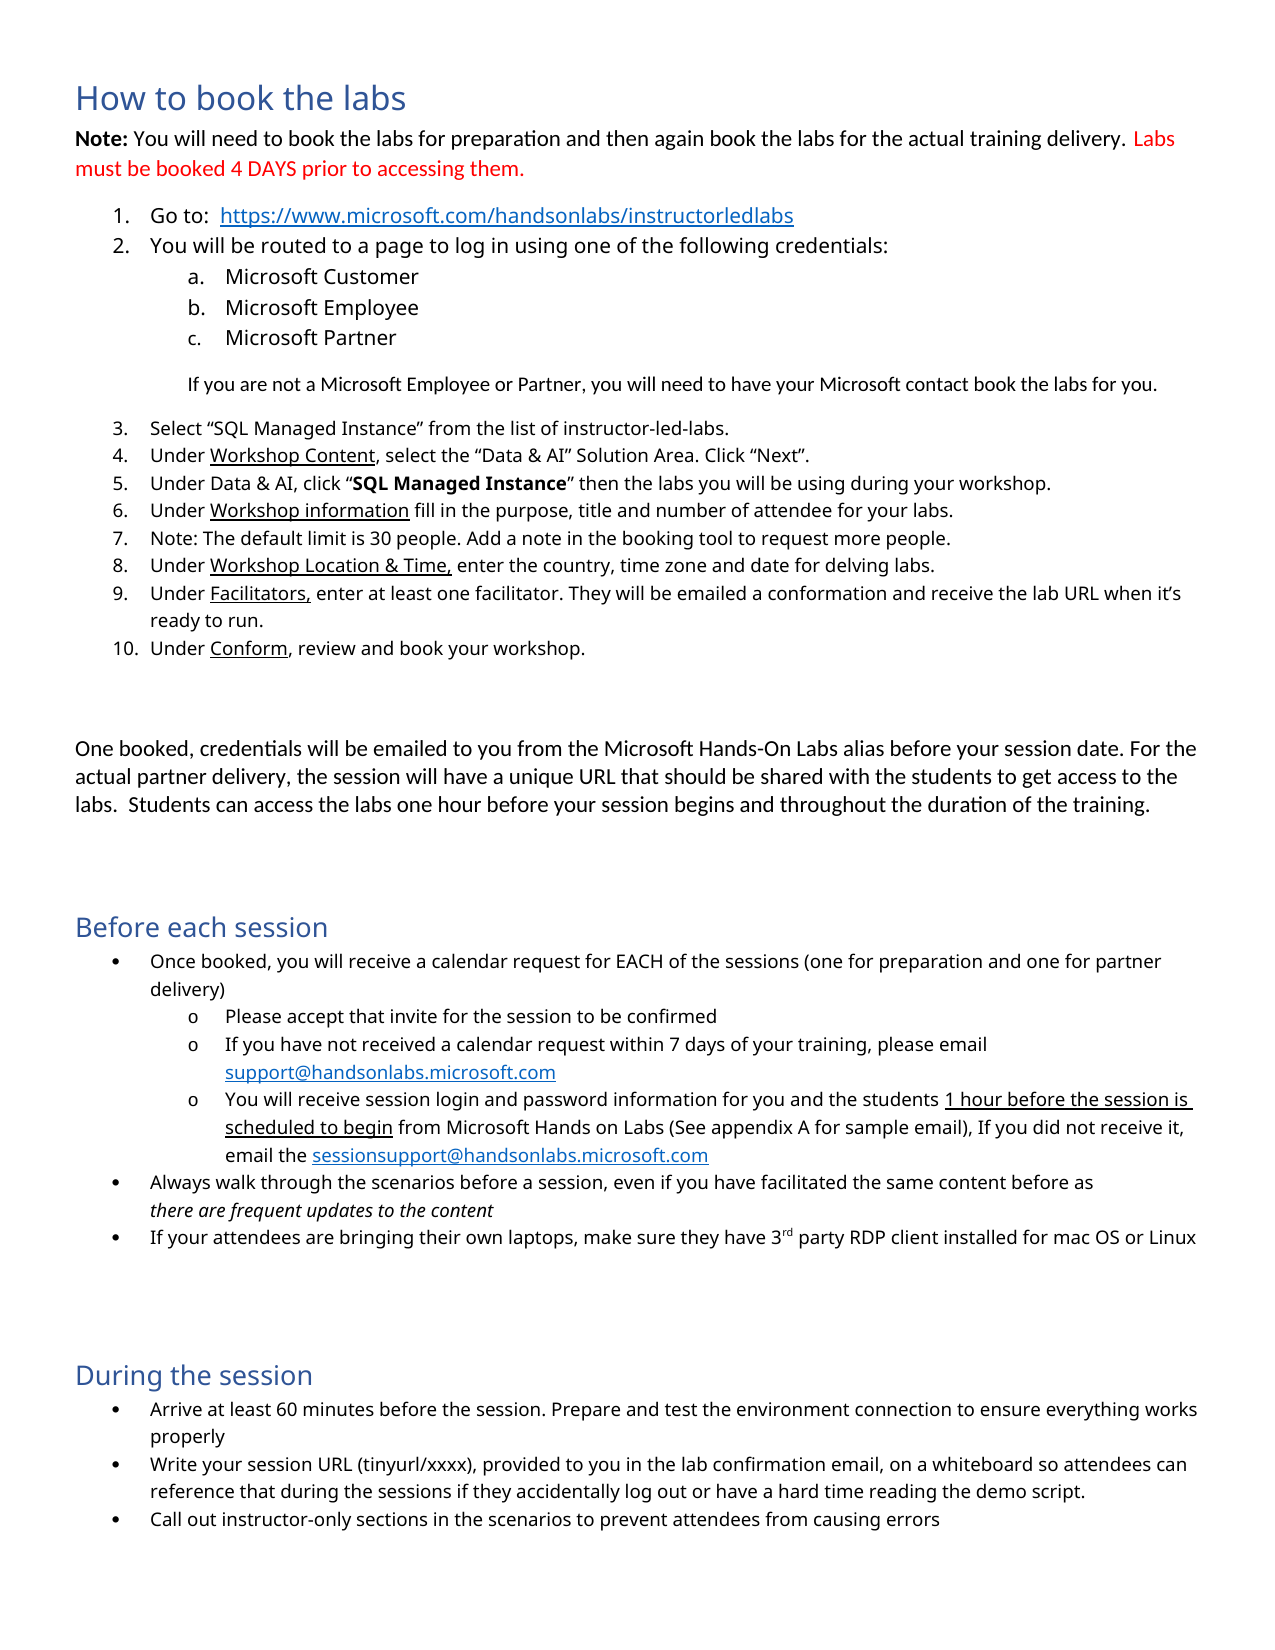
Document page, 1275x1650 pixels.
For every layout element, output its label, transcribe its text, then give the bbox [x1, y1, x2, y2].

list Under Data & AI, click “SQL Managed Instance” then the labs you will be using during your workshop. [112, 470, 1200, 495]
list You will be routed to a page to log in using one of the following credentials: [112, 232, 1200, 260]
list Microsoft Employee [187, 293, 1200, 321]
text If you are not a Microsoft Employee or Partner, you will need to have your Microsoft contact book the labs for you. [187, 371, 1200, 396]
list Select “SQL Managed Instance” from the list of instructor-led-labs. [112, 415, 1200, 440]
list Under Workshop Content, select the “Data & AI” Solution Area. Click “Next”. [112, 442, 1200, 468]
subtitle During the session [75, 1356, 1200, 1393]
text Note: You will need to book the labs for preparation and then again book the labs for the actual training delivery. Labs must be booked 4 DAYS prior to accessing them. [75, 124, 1200, 182]
list Under Workshop information fill in the purpose, title and number of attendee for your labs. [112, 497, 1200, 523]
subtitle How to book the labs [75, 75, 1200, 120]
list Under Conform, review and book your workshop. [112, 635, 1200, 660]
list Go to: https://www.microsoft.com/handsonlabs/instructorledlabs [112, 201, 1200, 229]
list You will receive session login and password information for you and the students 1 hour before the session is scheduled to begin from Microsoft Hands on Labs (See appendix A for sample email), If you did not receive it, email the sessionsupport@handsonlabs.microsoft.com [187, 1087, 1200, 1167]
list Note: The default limit is 30 people. Add a note in the booking tool to request more people. [112, 525, 1200, 550]
list If you have not received a calendar request within 7 days of your training, please email support@handsonlabs.microsoft.com [187, 1031, 1200, 1085]
list Once booked, you will receive a calendar request for EACH of the sessions (one for preparation and one for partner delivery) [112, 949, 1200, 1002]
list Arrive at least 60 minutes before the session. Prepare and test the environment connection to ensure everything works properly [112, 1396, 1200, 1449]
list Call out instructor-only sections in the scenarios to prevent attendees from causing errors [112, 1506, 1200, 1532]
list Write your session URL (tinyurl/xxxx), provided to you in the lab confirmation email, on a whiteboard so attendees can reference that during the sessions if they accidentally log out or have a hard time reading the demo script. [112, 1451, 1200, 1504]
list Microsoft Partner [187, 323, 1200, 352]
list Microsoft Customer [187, 262, 1200, 291]
list Please accept that invite for the session to be confirmed [187, 1004, 1200, 1029]
list Under Workshop Location & Time, enter the country, time zone and date for delving labs. [112, 552, 1200, 578]
subtitle Before each session [75, 909, 1200, 946]
list If your attendees are bringing their own laptops, make sure they have 3rd party RDP client installed for mac OS or Linux [112, 1224, 1200, 1250]
list Under Facilitators, enter at least one facilitator. They will be emailed a conformation and receive the lab URL when it’s ready to run. [112, 580, 1200, 633]
text One booked, credentials will be emailed to you from the Microsoft Hands-On Labs alias before your session date. For the actual partner delivery, the session will have a unique URL that should be shared with the students to get access to the labs. Students can access the labs one hour before your session begins and throughout the duration of the training. [75, 734, 1200, 818]
list Always walk through the scenarios before a session, even if you have facilitated the same content before as there are frequent updates to the content [112, 1169, 1200, 1222]
